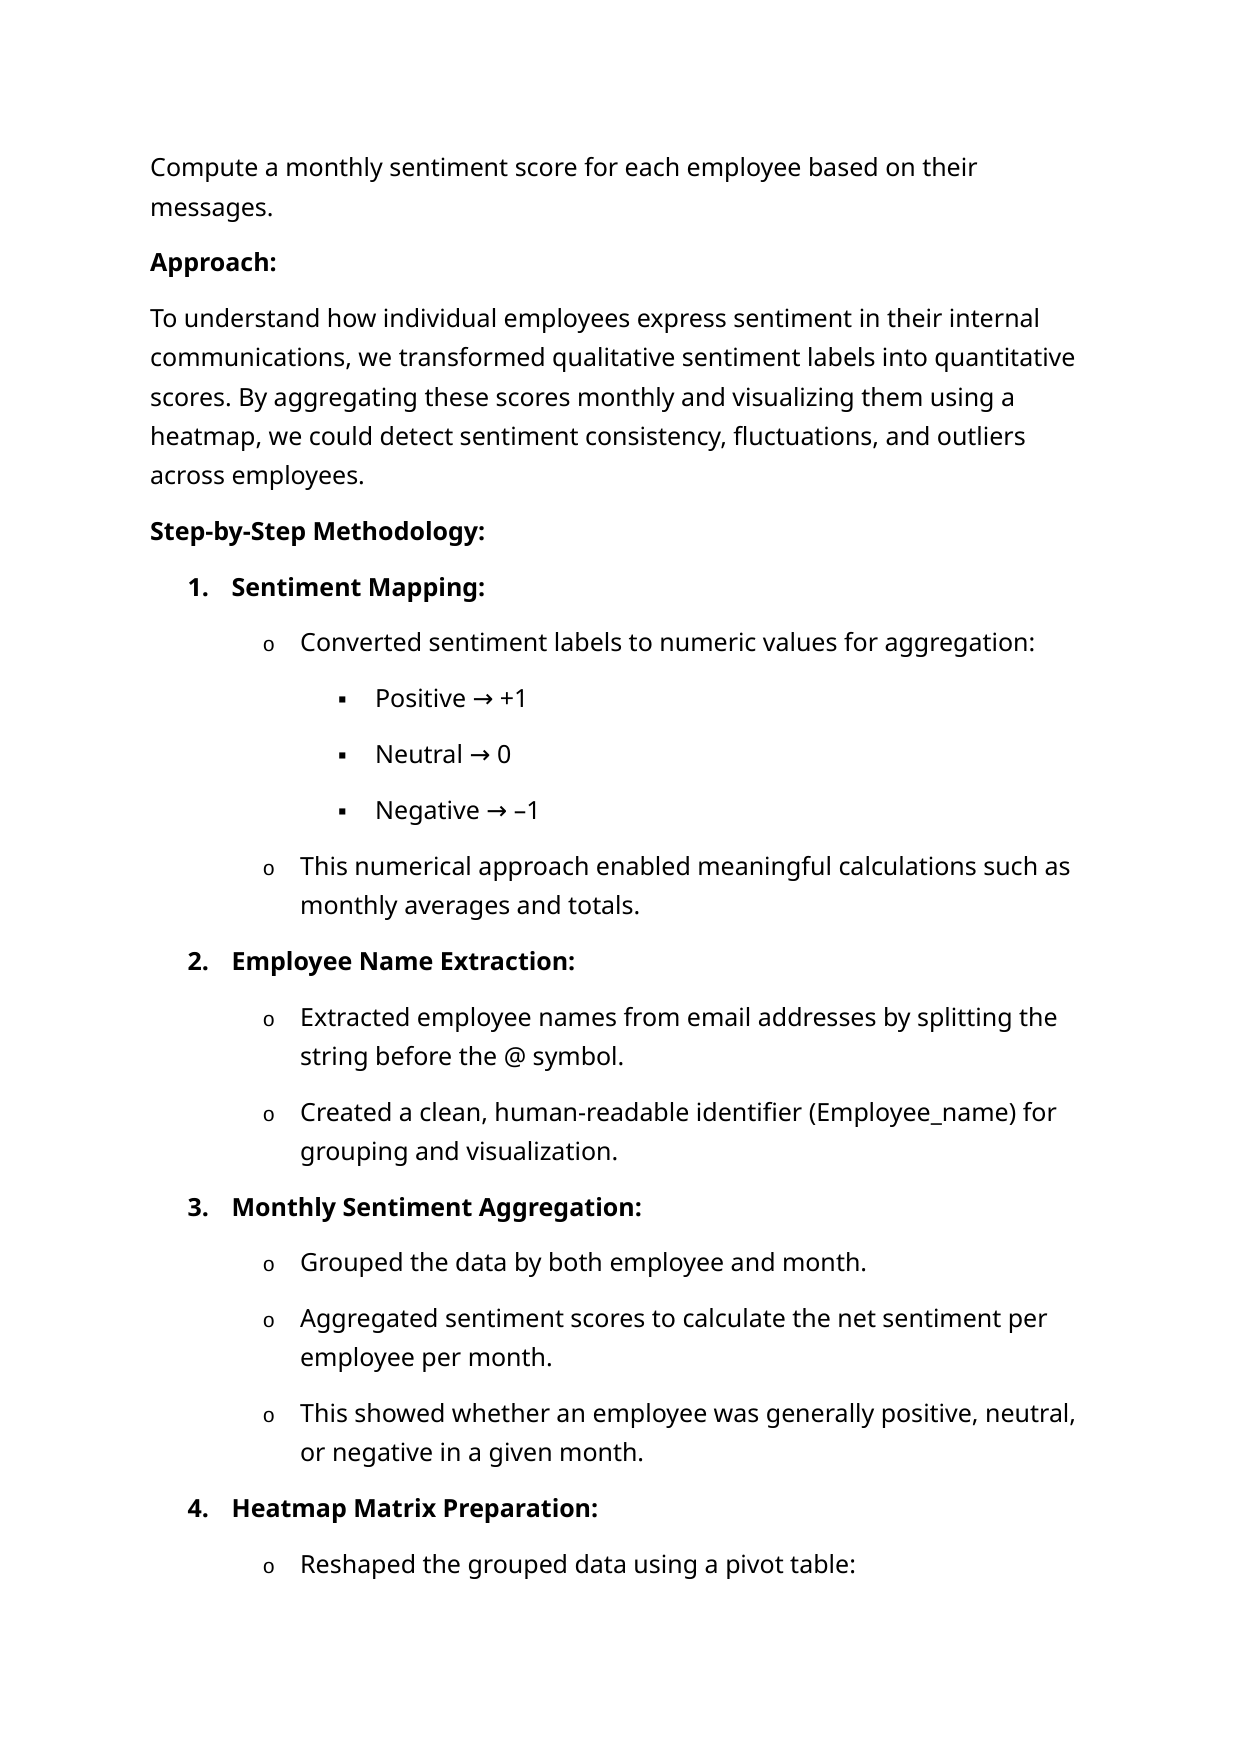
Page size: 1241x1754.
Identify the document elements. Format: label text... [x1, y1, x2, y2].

text Approach: [150, 245, 1090, 279]
list This numerical approach enabled meaningful calculations such as monthly averages and totals. [262, 848, 1090, 922]
text Compute a monthly sentiment score for each employee based on their messages. [150, 150, 1090, 223]
list Extracted employee names from email addresses by splitting the string before the @ symbol. [262, 999, 1090, 1072]
list Positive → +1 [337, 681, 1090, 715]
list Neutral → 0 [337, 737, 1090, 771]
list Sentiment Mapping: [187, 569, 1090, 603]
list Reshaped the grouped data using a pivot table: [262, 1547, 1090, 1581]
list Grouped the data by both employee and month. [262, 1245, 1090, 1279]
list Negative → –1 [337, 792, 1090, 827]
list Aggregated sentiment scores to calculate the net sentiment per employee per month. [262, 1301, 1090, 1374]
text Step-by-Step Methodology: [150, 513, 1090, 547]
list Created a clean, human-readable identifier (Employee_name) for grouping and visualization. [262, 1094, 1090, 1167]
list Converted sentiment labels to numeric values for aggregation: [262, 625, 1090, 659]
list Monthly Sentiment Aggregation: [187, 1189, 1090, 1223]
list Employee Name Extraction: [187, 943, 1090, 977]
text To understand how individual employees express sentiment in their internal communications, we transformed qualitative sentiment labels into quantitative scores. By aggregating these scores monthly and visualizing them using a heatmap, we could detect sentiment consistency, fluctuations, and outliers across employees. [150, 301, 1090, 492]
list Heatmap Matrix Preparation: [187, 1491, 1090, 1525]
list This showed whether an employee was generally positive, neutral, or negative in a given month. [262, 1396, 1090, 1469]
